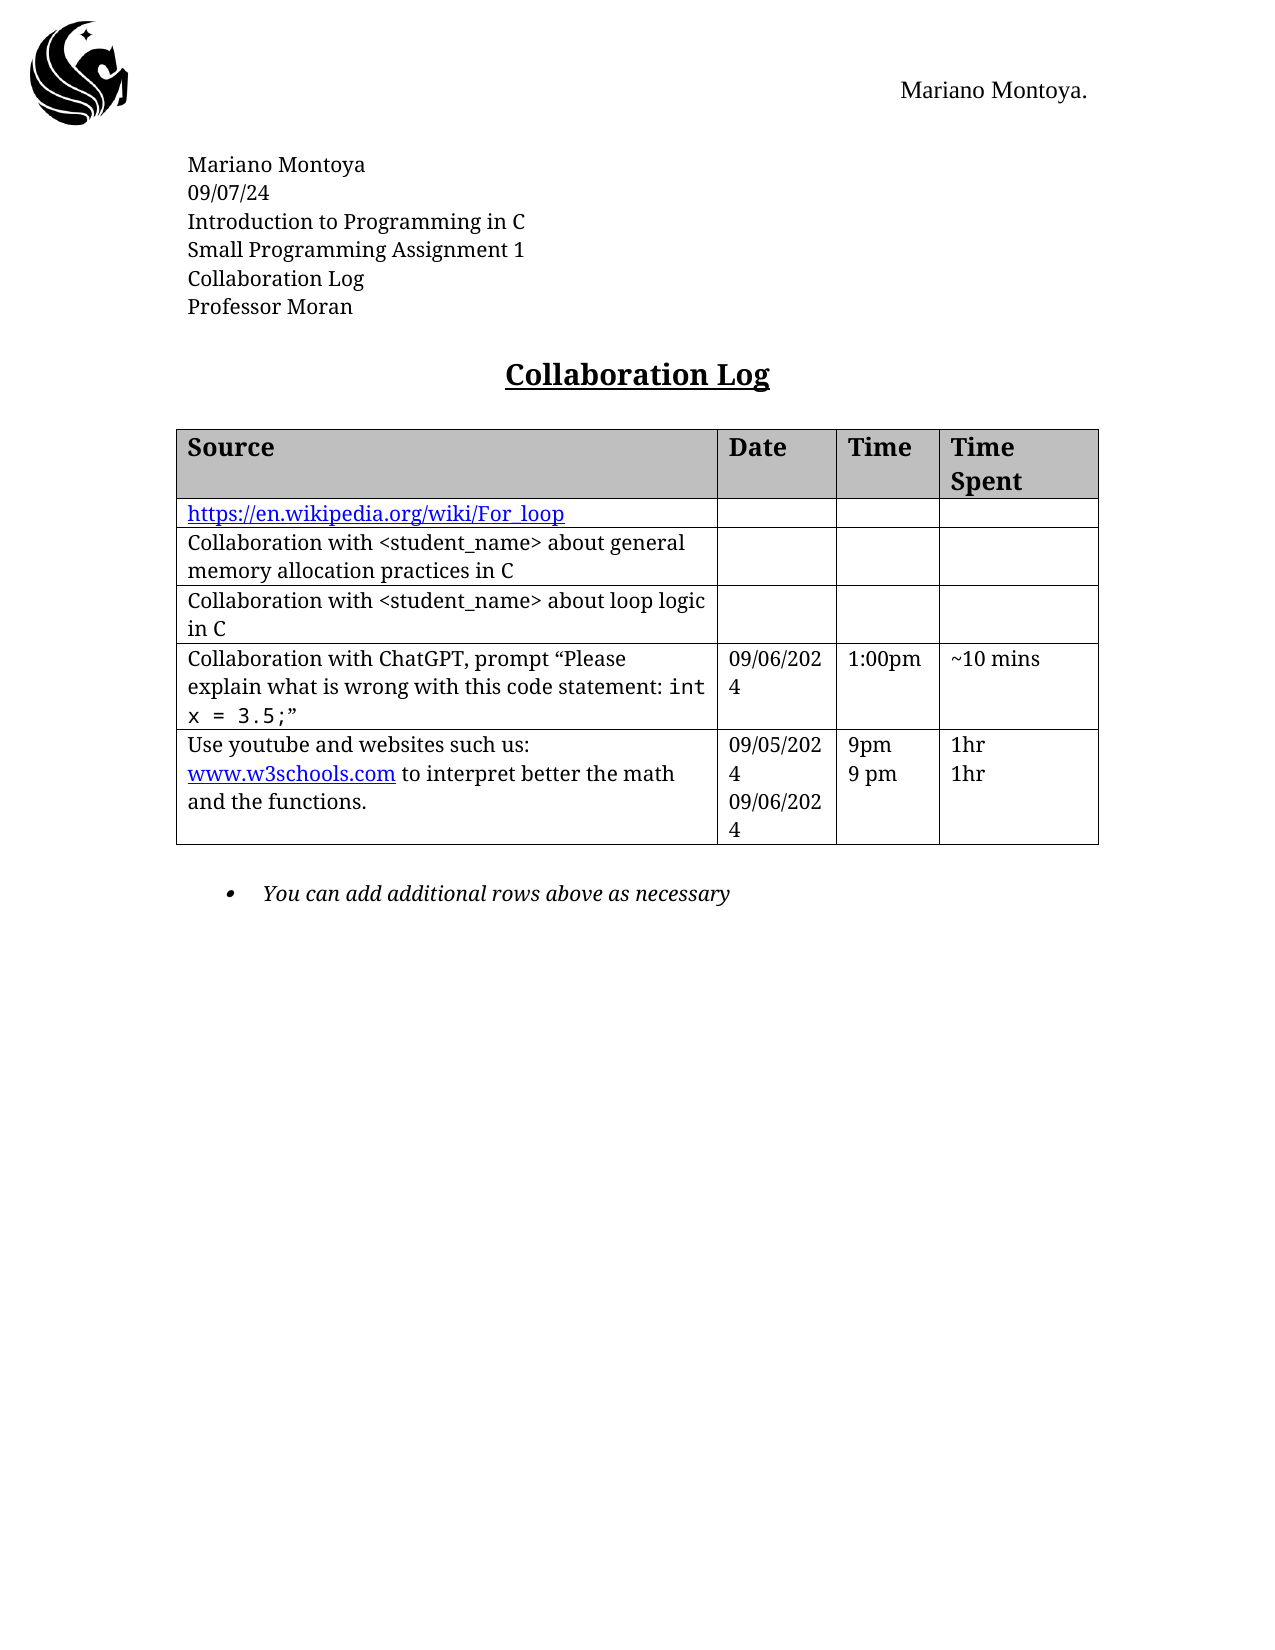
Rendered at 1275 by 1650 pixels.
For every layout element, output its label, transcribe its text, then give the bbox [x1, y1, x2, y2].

text Mariano Montoya [187, 150, 1087, 178]
table_cell Use youtube and websites such us: www.w3schools.com to interpret better the math and the functions. [177, 730, 717, 844]
table_cell Collaboration with <student_name> about general memory allocation practices in C [177, 528, 717, 585]
list You can add additional rows above as necessary [225, 879, 1087, 908]
text Professor Moran [187, 292, 1087, 321]
table_cell 1hr 1hr [940, 730, 1098, 844]
table_cell [718, 528, 836, 585]
text 09/07/24 [187, 178, 1087, 207]
table_cell 09/05/2024 09/06/2024 [718, 730, 836, 844]
table_cell Collaboration with <student_name> about loop logic in C [177, 586, 717, 643]
table_cell [837, 586, 939, 643]
table_header Date [718, 430, 836, 498]
table_cell ~10 mins [940, 644, 1098, 729]
table_cell 9pm 9 pm [837, 730, 939, 844]
text Collaboration Log [187, 264, 1087, 292]
table_header Source [177, 430, 717, 498]
table_header Time [837, 430, 939, 498]
table_cell 1:00pm [837, 644, 939, 729]
text Introduction to Programming in C [187, 207, 1087, 235]
table_cell https://en.wikipedia.org/wiki/For_loop [177, 499, 717, 527]
table_cell Collaboration with ChatGPT, prompt “Please explain what is wrong with this code statement: int x = 3.5;” [177, 644, 717, 729]
table_cell [718, 586, 836, 643]
text Small Programming Assignment 1 [187, 235, 1087, 264]
table_cell [718, 499, 836, 527]
table_cell [837, 499, 939, 527]
table_cell 09/06/2024 [718, 644, 836, 729]
table_cell [940, 499, 1098, 527]
picture [22, 16, 135, 130]
text Collaboration Log [187, 355, 1087, 394]
table_cell [940, 528, 1098, 585]
table_cell [940, 586, 1098, 643]
table_cell [837, 528, 939, 585]
table_header Time Spent [940, 430, 1098, 498]
